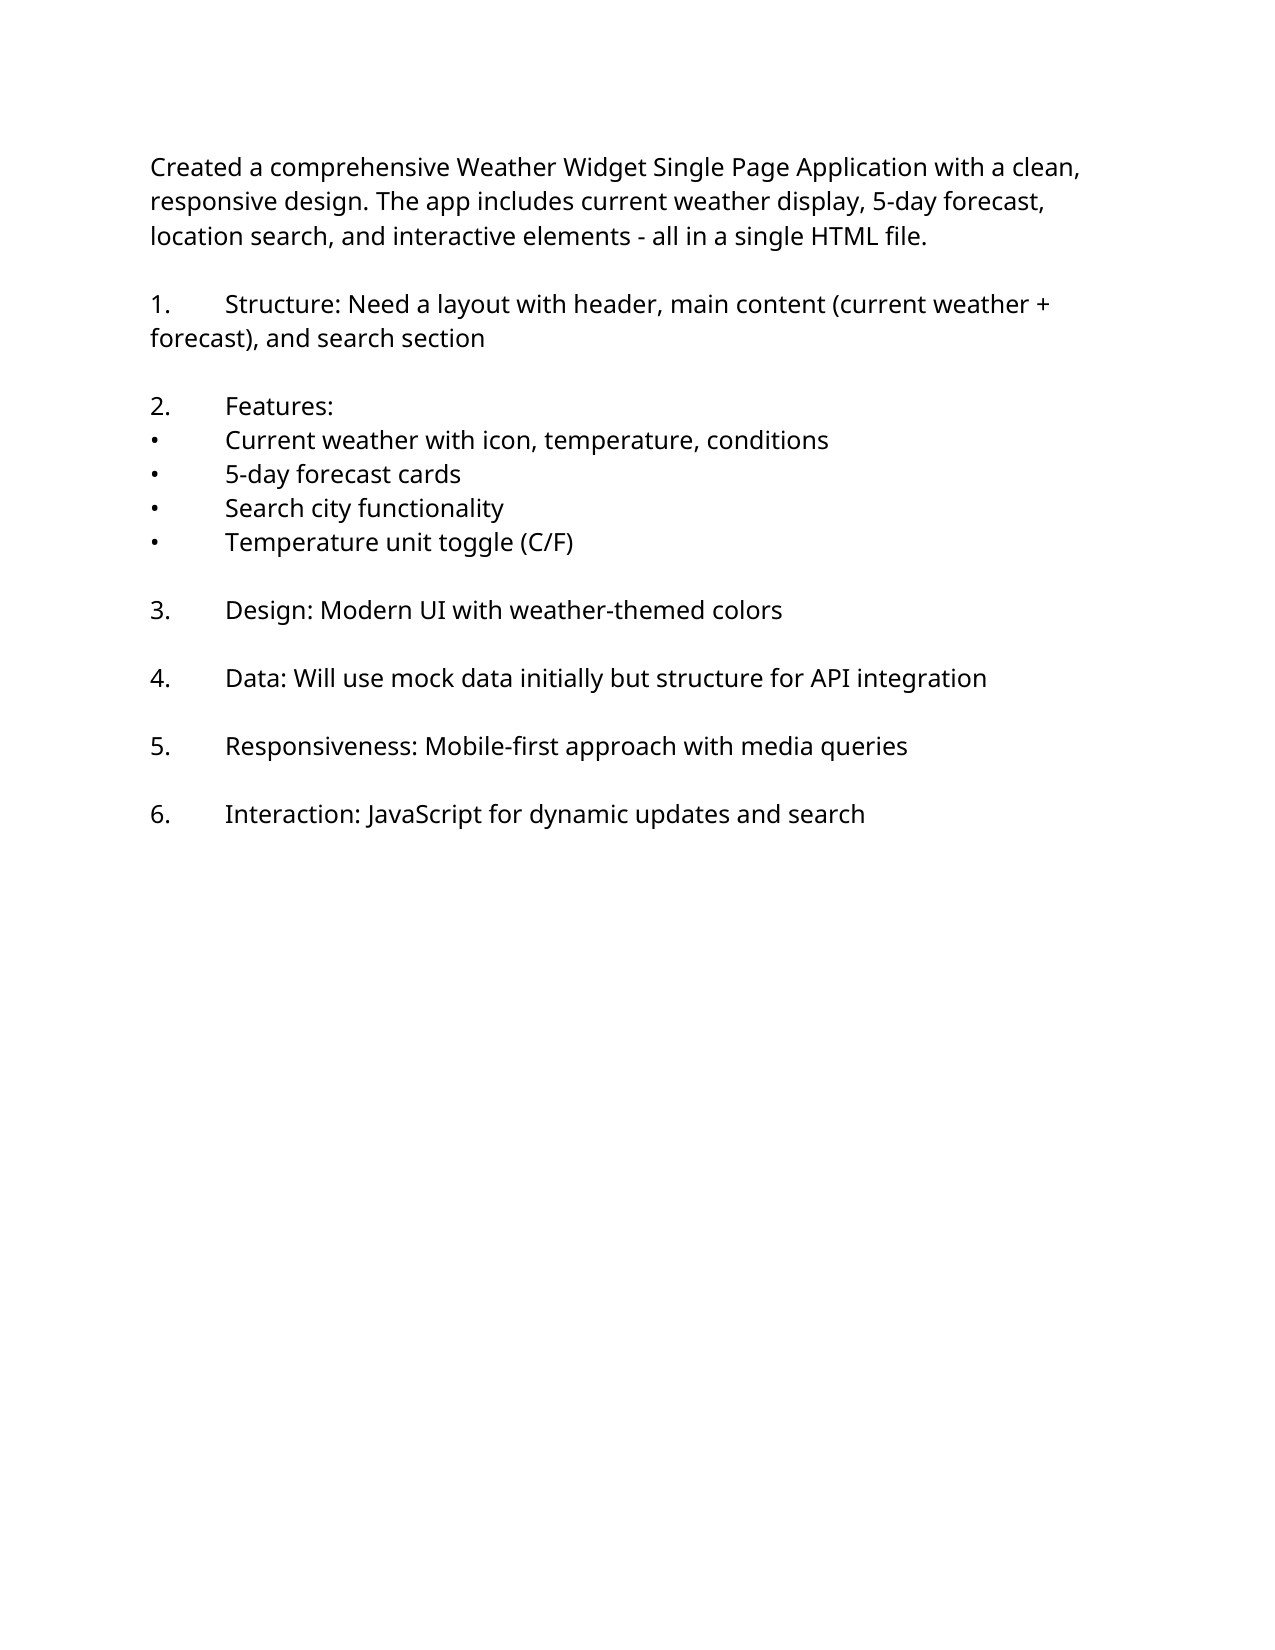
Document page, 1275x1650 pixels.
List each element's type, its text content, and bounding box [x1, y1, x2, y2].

list Search city functionality [150, 491, 1125, 525]
list Responsiveness: Mobile-first approach with media queries [150, 729, 1125, 763]
list Interaction: JavaScript for dynamic updates and search [150, 797, 1125, 831]
list Structure: Need a layout with header, main content (current weather + forecast), and search section [150, 286, 1125, 354]
list Data: Will use mock data initially but structure for API integration [150, 661, 1125, 695]
list Features: [150, 388, 1125, 422]
text Created a comprehensive Weather Widget Single Page Application with a clean, responsive design. The app includes current weather display, 5-day forecast, location search, and interactive elements - all in a single HTML file. [150, 150, 1125, 252]
list 5-day forecast cards [150, 457, 1125, 491]
list Temperature unit toggle (C/F) [150, 525, 1125, 559]
list Design: Modern UI with weather-themed colors [150, 593, 1125, 627]
list Current weather with icon, temperature, conditions [150, 422, 1125, 457]
